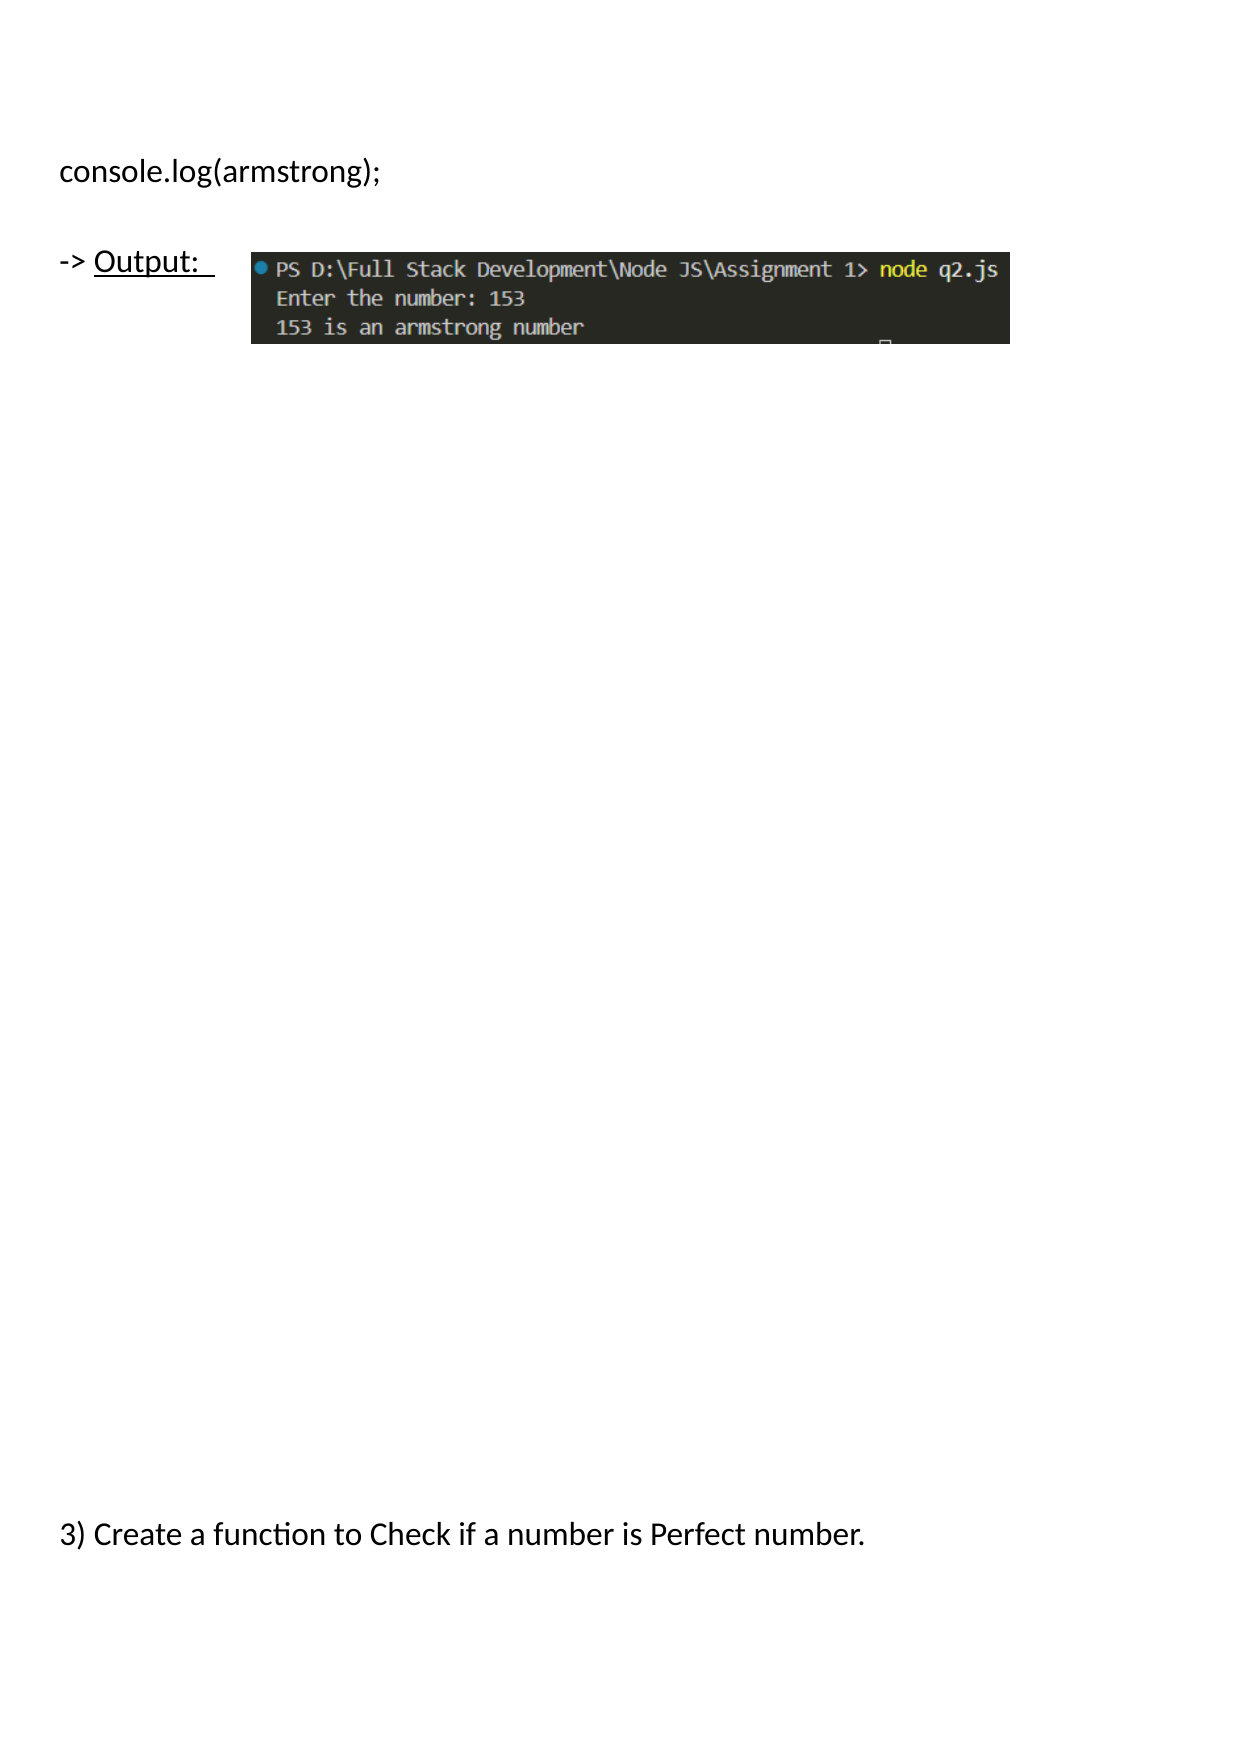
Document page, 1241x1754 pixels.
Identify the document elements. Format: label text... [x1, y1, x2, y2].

picture [251, 252, 1010, 344]
text 3) Create a function to Check if a number is Perfect number. [59, 1513, 1181, 1554]
text console.log(armstrong); [59, 150, 1181, 221]
text -> Output: [59, 240, 1181, 281]
